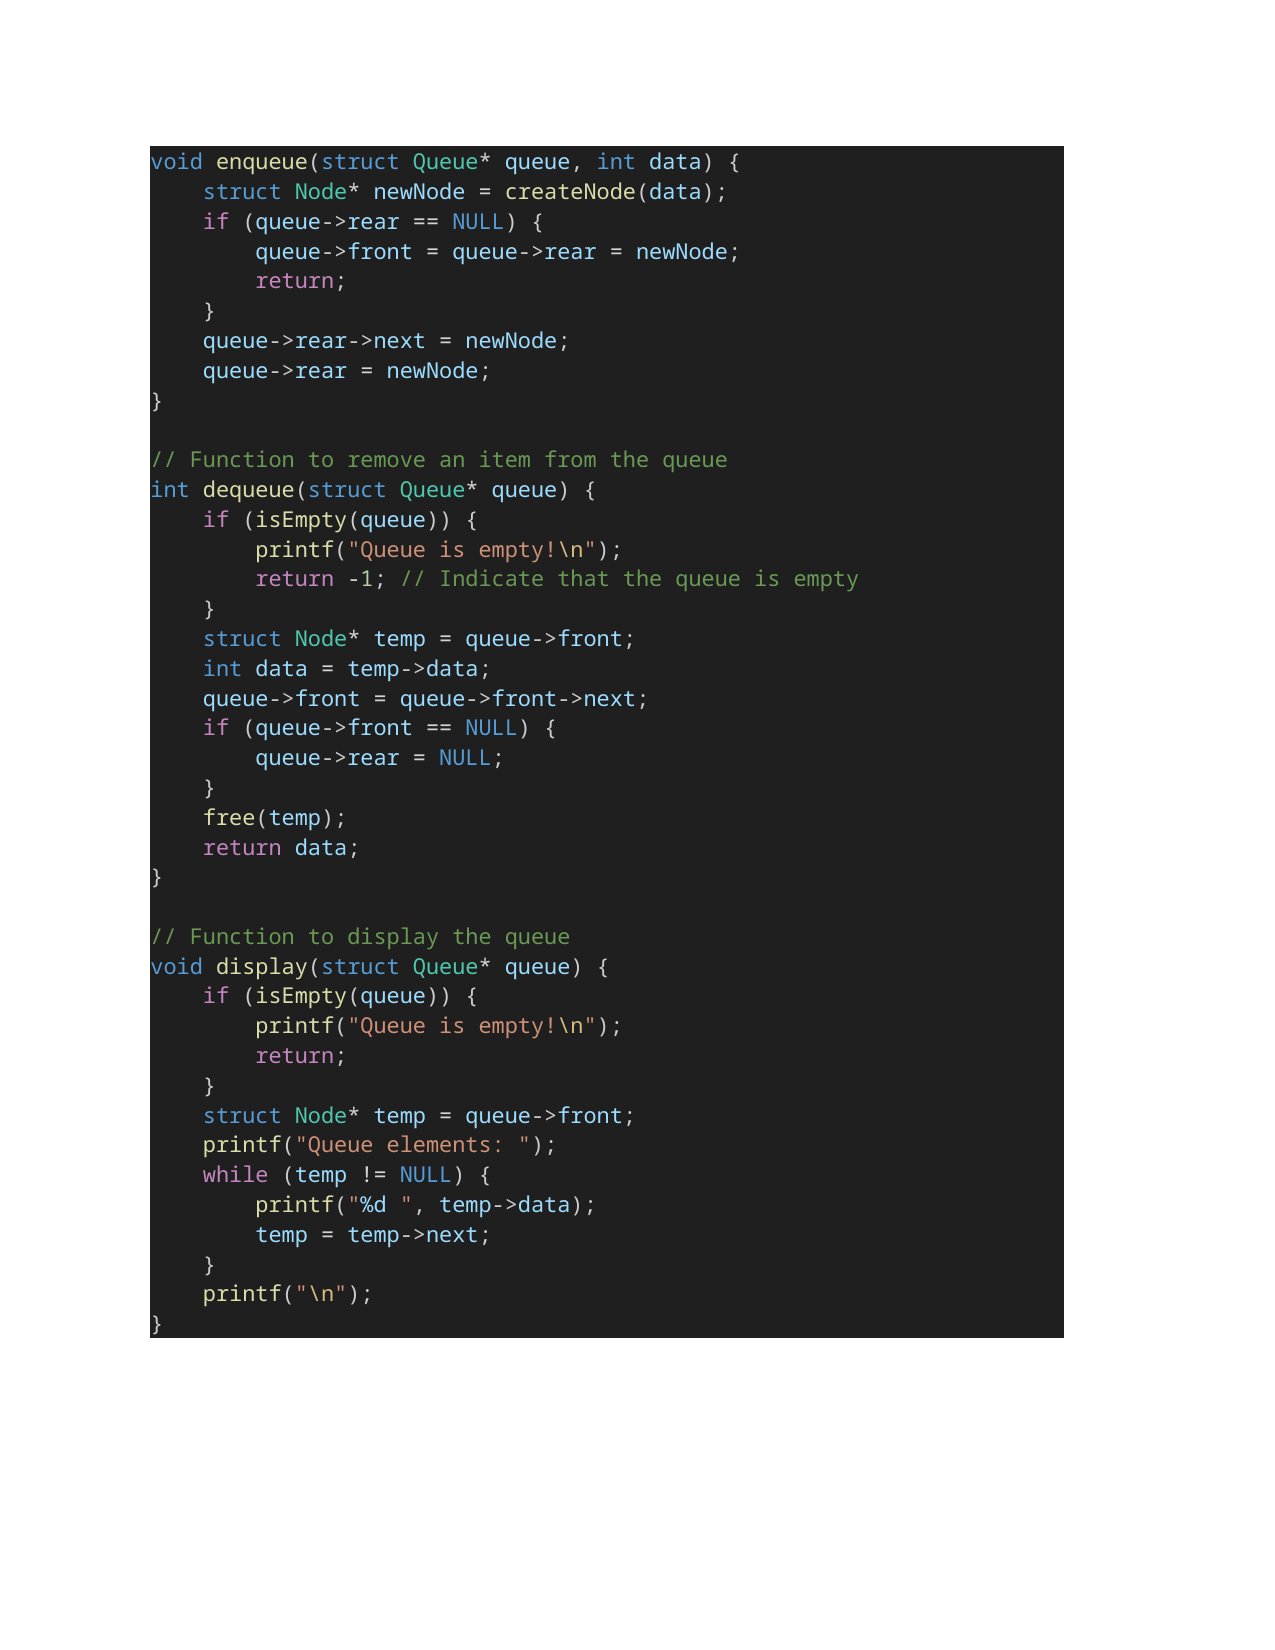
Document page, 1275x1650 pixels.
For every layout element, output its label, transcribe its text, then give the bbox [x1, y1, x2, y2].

text if (isEmpty(queue)) { [150, 504, 1064, 534]
text printf("%d ", temp->data); [150, 1189, 1064, 1219]
text if (isEmpty(queue)) { [150, 981, 1064, 1010]
text return; [150, 266, 1064, 295]
text printf("\n"); [150, 1278, 1064, 1308]
text queue->rear = NULL; [150, 742, 1064, 772]
text while (temp != NULL) { [150, 1159, 1064, 1189]
text if (queue->front == NULL) { [150, 712, 1064, 742]
text return; [150, 1040, 1064, 1070]
text queue->rear = newNode; [150, 355, 1064, 385]
text // Function to remove an item from the queue [150, 444, 1064, 474]
text } [150, 1070, 1064, 1100]
text struct Node* temp = queue->front; [150, 623, 1064, 653]
text } [150, 593, 1064, 623]
text printf("Queue is empty!\n"); [150, 534, 1064, 563]
text queue->rear->next = newNode; [150, 325, 1064, 355]
text printf("Queue elements: "); [150, 1129, 1064, 1159]
text struct Node* temp = queue->front; [150, 1100, 1064, 1129]
text return data; [150, 832, 1064, 861]
text // Function to display the queue [150, 921, 1064, 951]
text struct Node* newNode = createNode(data); [150, 176, 1064, 206]
text if (queue->rear == NULL) { [150, 206, 1064, 236]
text } [150, 1308, 1064, 1338]
text } [150, 385, 1064, 414]
text } [150, 772, 1064, 802]
text free(temp); [150, 802, 1064, 832]
text return -1; // Indicate that the queue is empty [150, 563, 1064, 593]
text queue->front = queue->rear = newNode; [150, 236, 1064, 266]
text } [150, 1249, 1064, 1278]
text void enqueue(struct Queue* queue, int data) { [150, 146, 1064, 176]
text temp = temp->next; [150, 1219, 1064, 1249]
text void display(struct Queue* queue) { [150, 951, 1064, 981]
text } [150, 861, 1064, 891]
text queue->front = queue->front->next; [150, 683, 1064, 712]
text int data = temp->data; [150, 653, 1064, 683]
text int dequeue(struct Queue* queue) { [150, 474, 1064, 504]
text printf("Queue is empty!\n"); [150, 1010, 1064, 1040]
text } [150, 295, 1064, 325]
